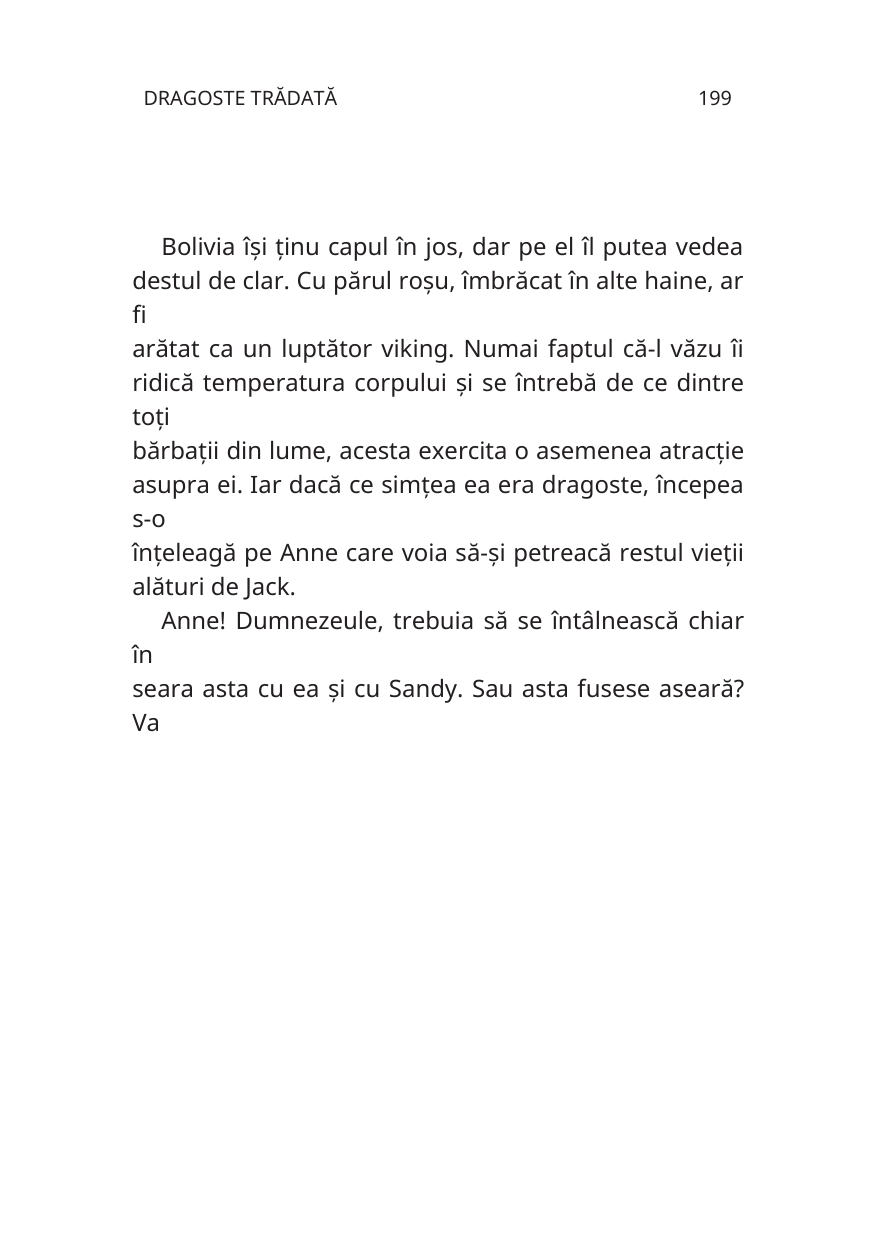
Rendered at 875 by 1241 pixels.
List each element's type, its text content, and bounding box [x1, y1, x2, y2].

text Anne! Dumnezeule, trebuia să se întâlnească chiar în seara asta cu ea şi cu Sandy. Sau asta fusese aseară? Vatrebui să le dea multe explicaţii. Anne se va înfuria şi va da vina pe ea, reproşându-i că avusese intenţia să-i întârzie nunta. [132, 602, 745, 738]
text Bolivia îşi ţinu capul în jos, dar pe el îl putea vedea destul de clar. Cu părul roşu, îmbrăcat în alte haine, ar fi arătat ca un luptător viking. Numai faptul că-l văzu îi ridică temperatura corpului şi se întrebă de ce dintre toţi bărbaţii din lume, acesta exercita o asemenea atracţie asupra ei. Iar dacă ce simţea ea era dragoste, începea s-o înţeleagă pe Anne care voia să-şi petreacă restul vieţii alături de Jack. [132, 228, 745, 602]
